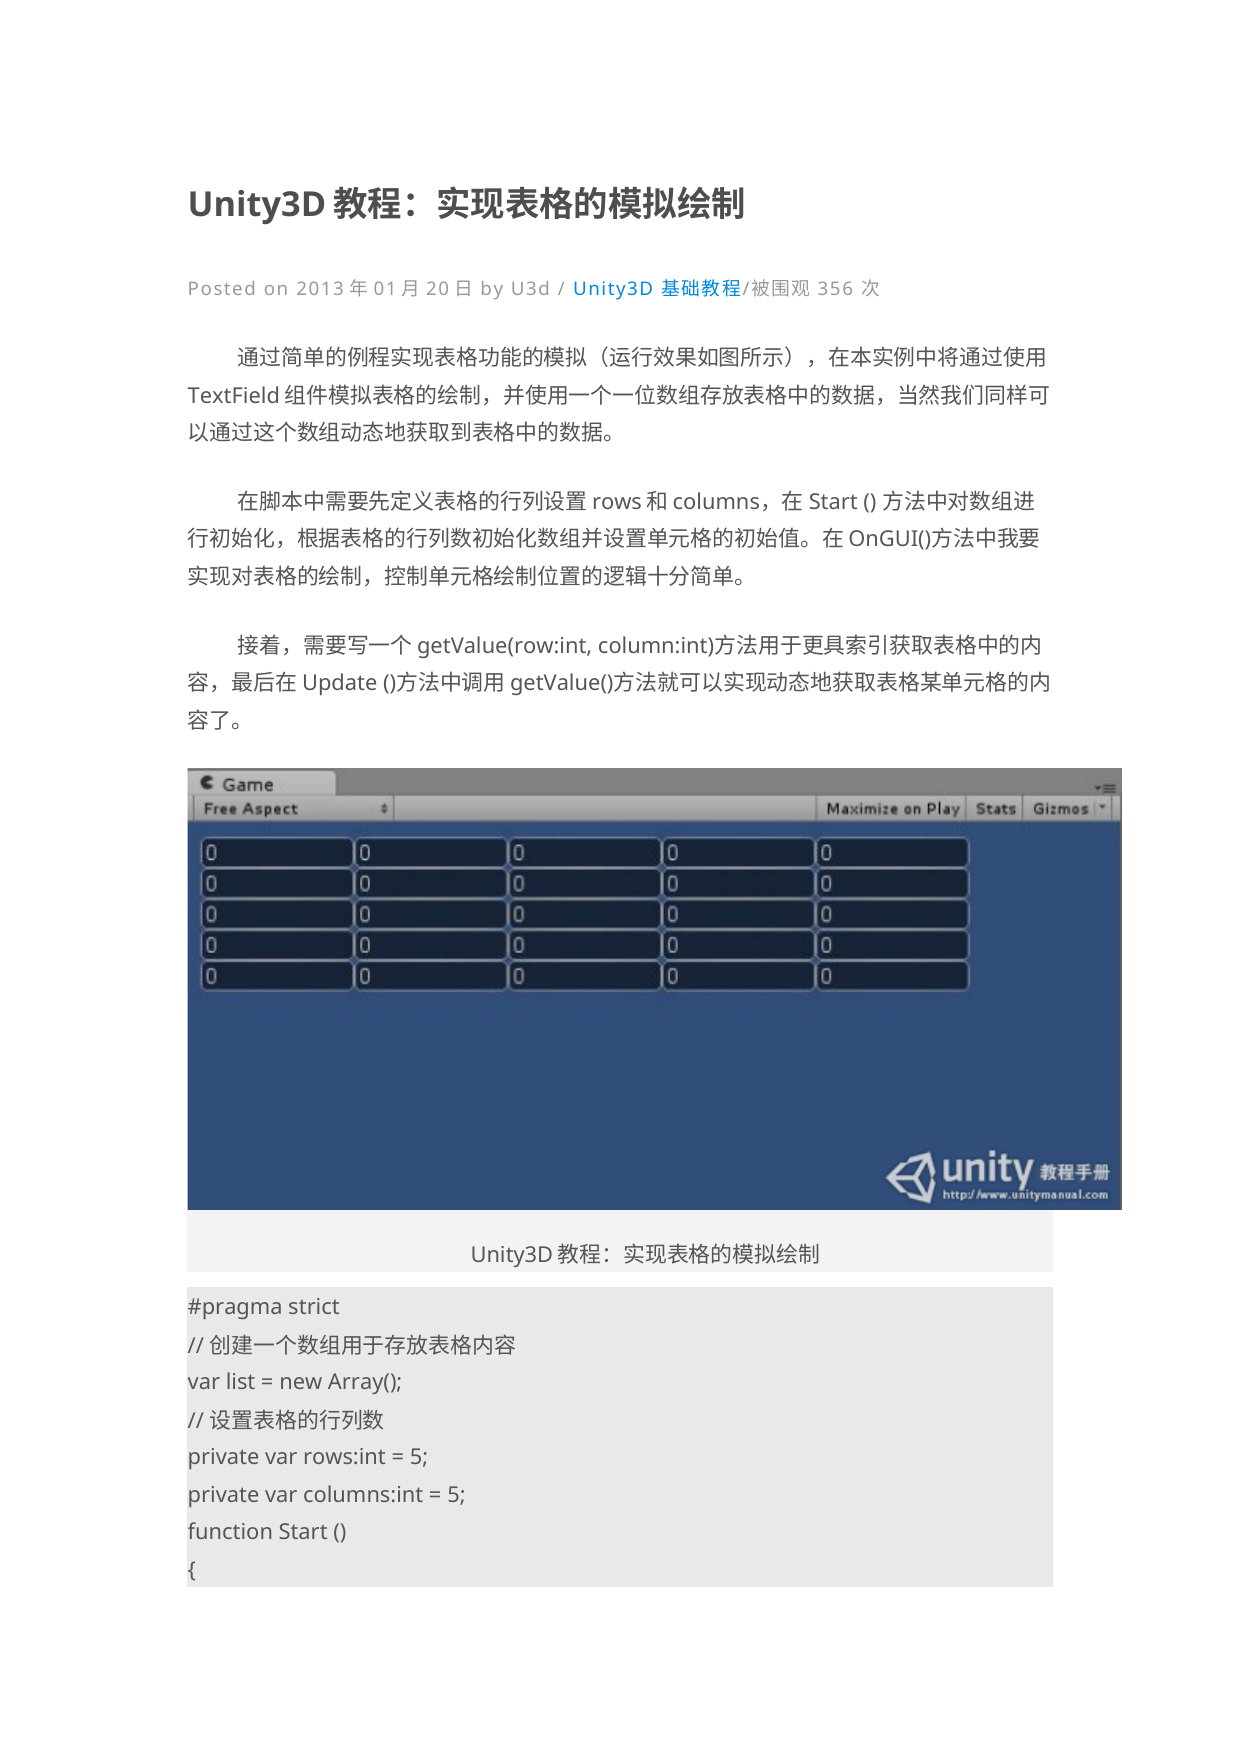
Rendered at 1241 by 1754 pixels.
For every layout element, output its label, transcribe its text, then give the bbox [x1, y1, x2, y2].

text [187, 1287, 1053, 1587]
picture [187, 768, 1122, 1210]
text Unity3D教程：实现表格的模拟绘制 [187, 164, 1053, 239]
text Posted on 2013年01月20日 by U3d / Unity3D 基础教程/被围观 356 次 [187, 269, 1053, 306]
text 在脚本中需要先定义表格的行列设置rows和columns，在 Start () 方法中对数组进行初始化，根据表格的行列数初始化数组并设置单元格的初始值。在OnGUI()方法中我要实现对表格的绘制，控制单元格绘制位置的逻辑十分简单。 [187, 481, 1053, 594]
text Unity3D教程：实现表格的模拟绘制 [187, 1234, 1053, 1272]
text 通过简单的例程实现表格功能的模拟（运行效果如图所示），在本实例中将通过使用TextField组件模拟表格的绘制，并使用一个一位数组存放表格中的数据，当然我们同样可以通过这个数组动态地获取到表格中的数据。 [187, 337, 1053, 450]
text 接着，需要写一个getValue(row:int, column:int)方法用于更具索引获取表格中的内容，最后在 Update ()方法中调用getValue()方法就可以实现动态地获取表格某单元格的内容了。 [187, 625, 1053, 737]
